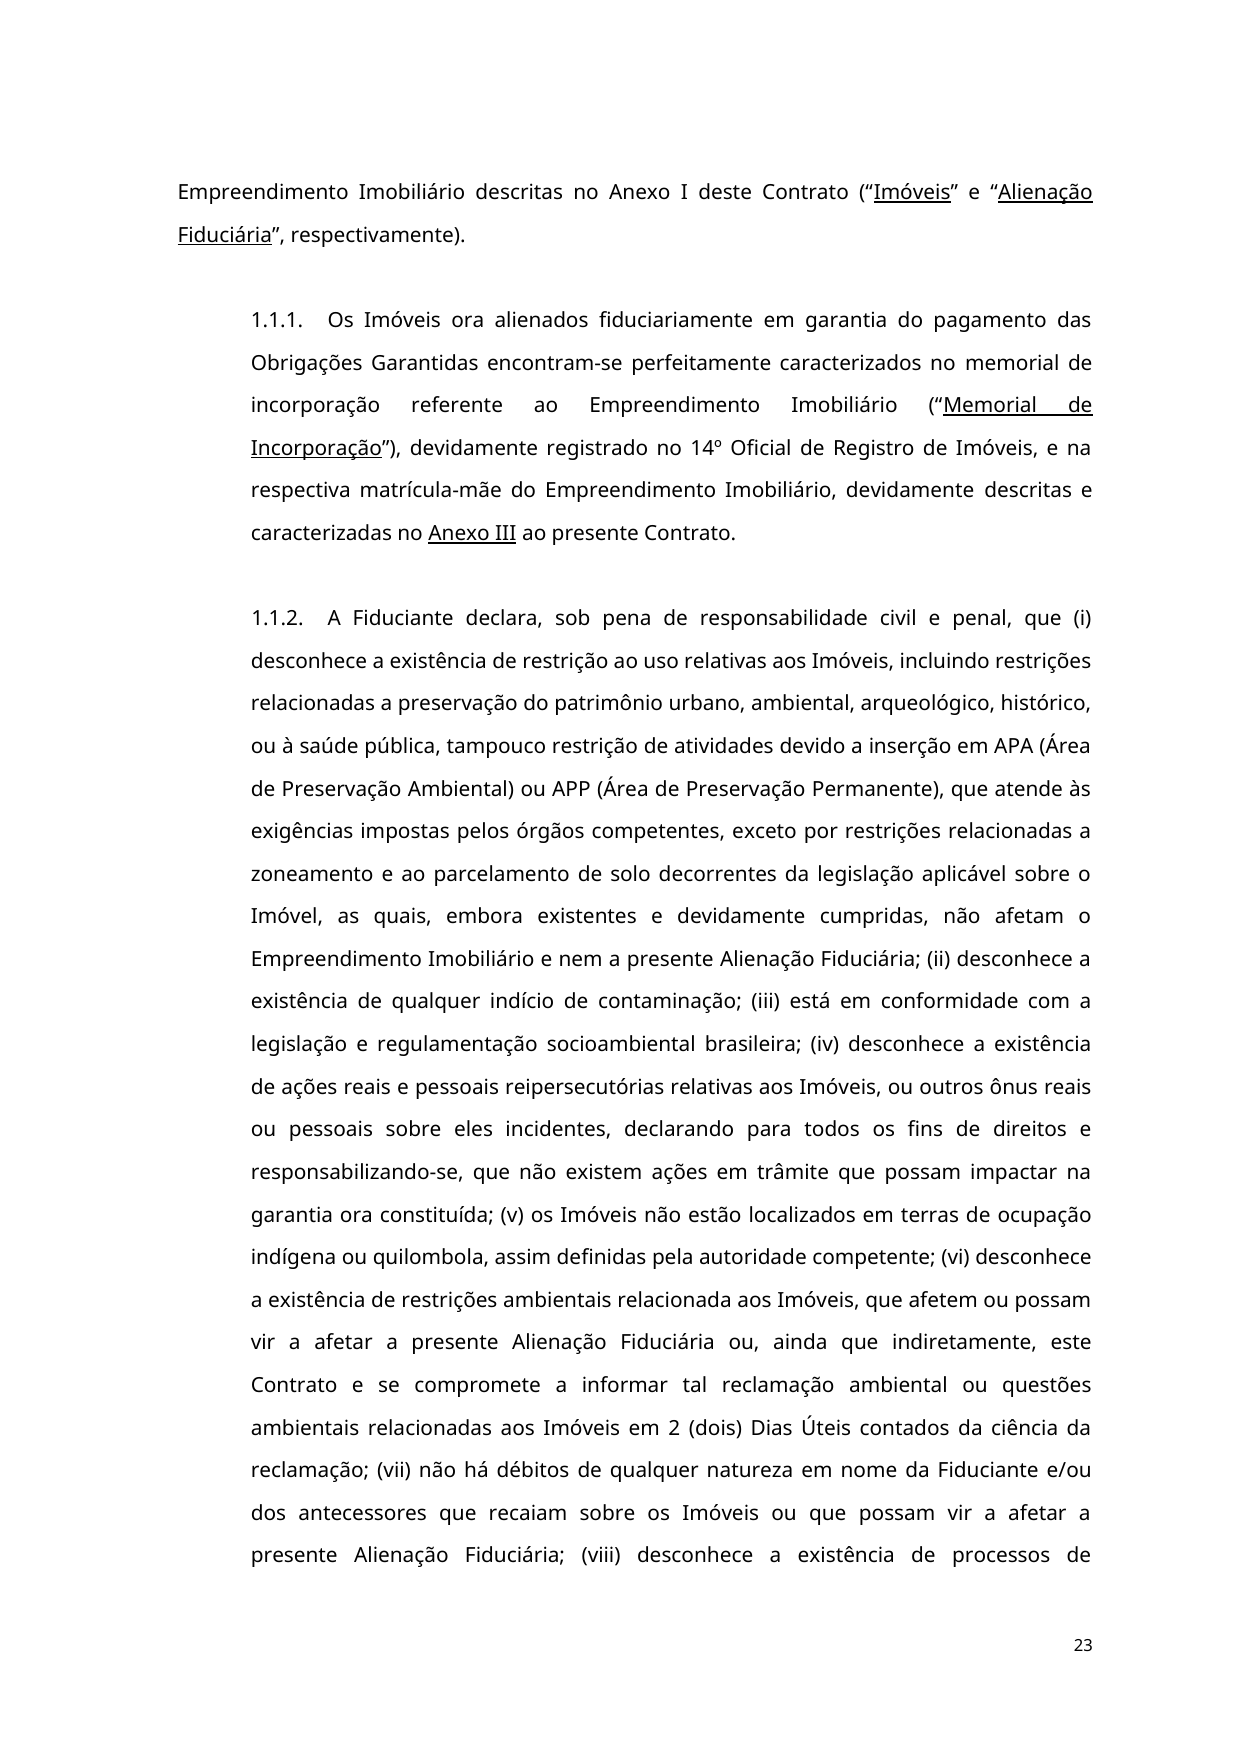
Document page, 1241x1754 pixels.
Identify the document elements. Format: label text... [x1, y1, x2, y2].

text 1.1.1. Os Imóveis ora alienados fiduciariamente em garantia do pagamento das Obrigações Garantidas encontram-se perfeitamente caracterizados no memorial de incorporação referente ao Empreendimento Imobiliário (“Memorial de Incorporação”), devidamente registrado no 14º Oficial de Registro de Imóveis, e na respectiva matrícula-mãe do Empreendimento Imobiliário, devidamente descritas e caracterizadas no Anexo III ao presente Contrato. [251, 305, 1092, 546]
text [177, 177, 1092, 248]
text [251, 603, 1092, 1569]
